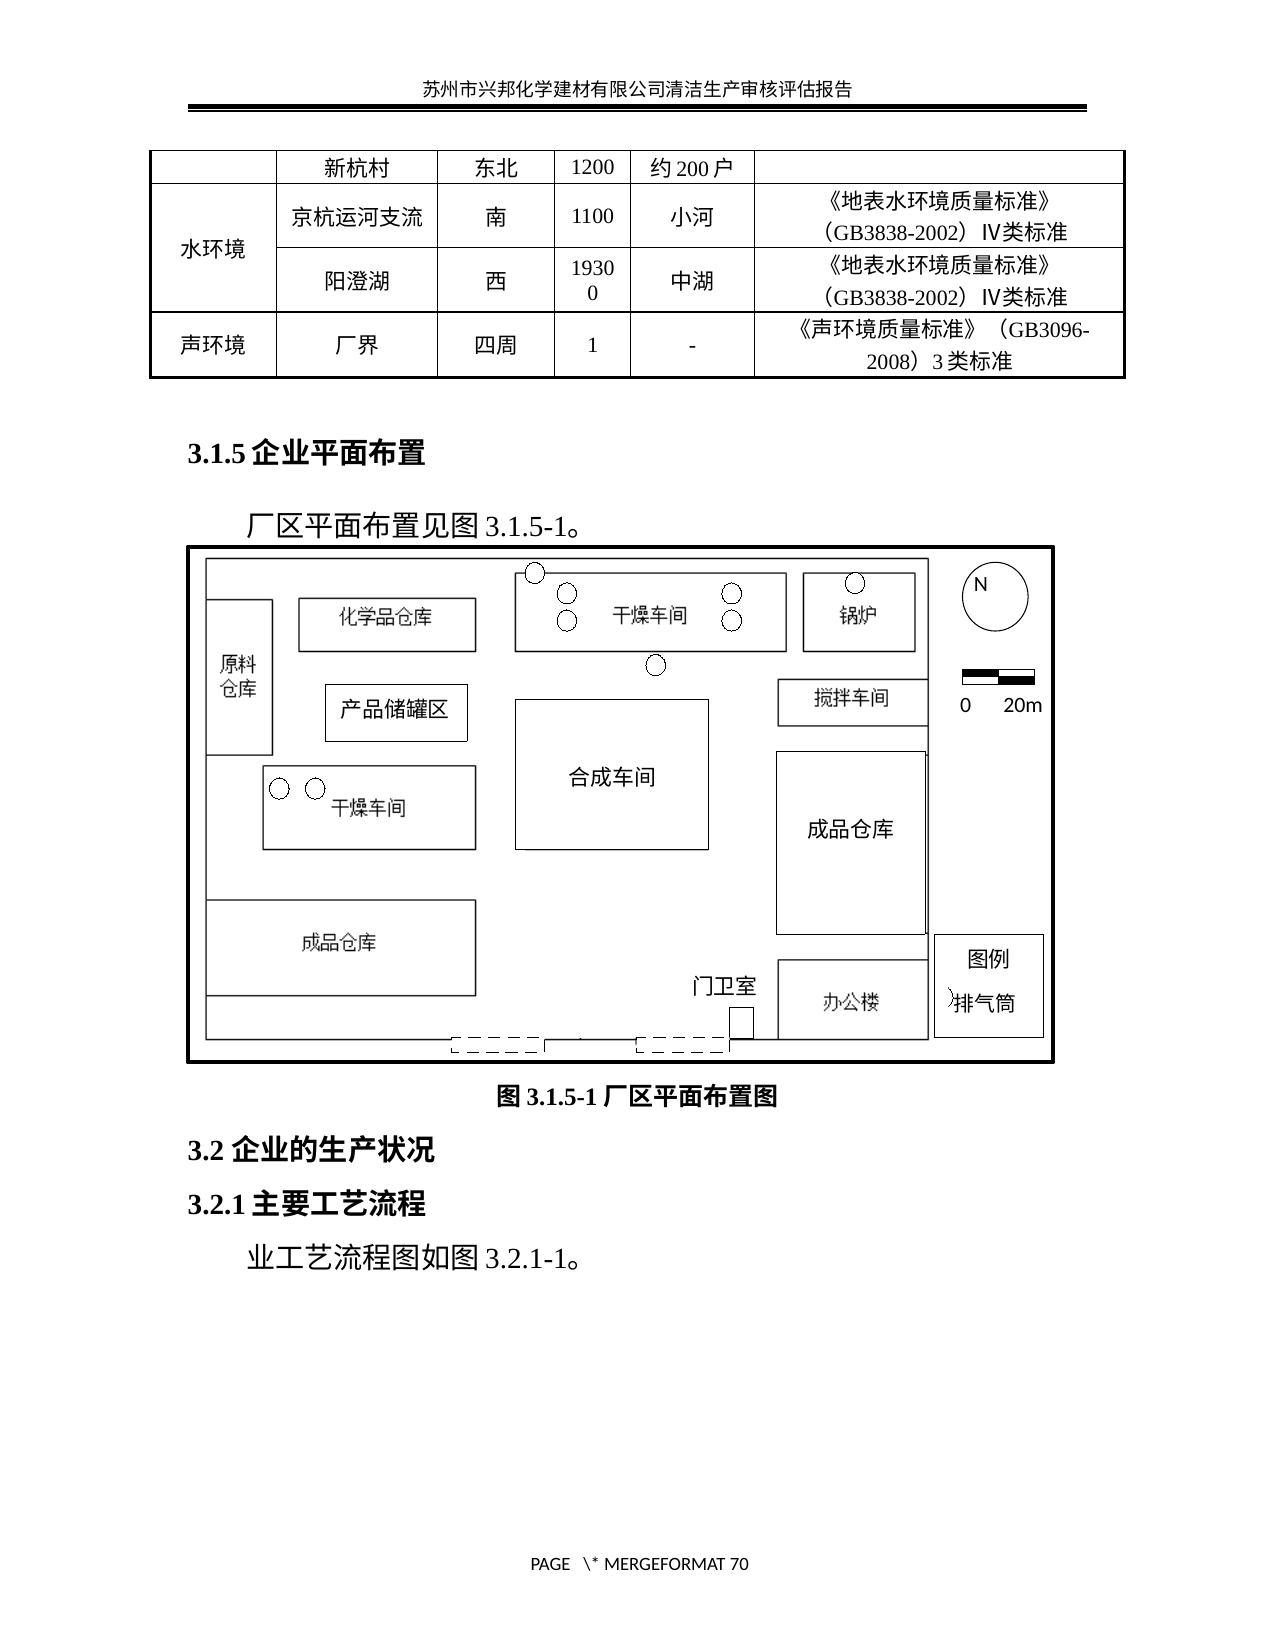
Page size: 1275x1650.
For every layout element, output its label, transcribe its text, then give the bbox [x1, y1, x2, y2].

table_cell 水环境 [152, 184, 276, 311]
table_cell 《声环境质量标准》（GB3096-2008）3类标准 [755, 313, 1123, 376]
table_cell 1200 [555, 151, 630, 183]
table_cell - [631, 313, 754, 376]
table_cell 新杭村 [277, 151, 437, 183]
table_cell 1 [555, 313, 630, 376]
table_cell 南 [438, 184, 554, 247]
table_cell 阳澄湖 [277, 248, 437, 311]
table_cell 中湖 [631, 248, 754, 311]
table_cell 小河 [631, 184, 754, 247]
text 3.1.5企业平面布置 [187, 429, 1087, 472]
table_cell 《地表水环境质量标准》 （GB3838-2002）Ⅳ类标准 [755, 248, 1123, 311]
picture [935, 935, 949, 1037]
table_cell 1100 [555, 184, 630, 247]
table_cell 声环境 [152, 313, 276, 376]
table_cell 东北 [438, 151, 554, 183]
text 图3.1.5-1 厂区平面布置图 [187, 1062, 1087, 1117]
table_cell 19300 [555, 248, 630, 311]
table_cell 厂界 [277, 313, 437, 376]
picture [190, 549, 949, 1060]
table_cell 约200户 [631, 151, 754, 183]
table_cell 西 [438, 248, 554, 311]
table_cell 《地表水环境质量标准》 （GB3838-2002）Ⅳ类标准 [755, 184, 1123, 247]
text 3.2.1主要工艺流程 [187, 1171, 1087, 1225]
table_cell 京杭运河支流 [277, 184, 437, 247]
text 3.2 企业的生产状况 [187, 1117, 1087, 1171]
text 厂区平面布置见图3.1.5-1。 [187, 493, 1087, 547]
table_cell 四周 [438, 313, 554, 376]
text 业工艺流程图如图3.2.1-1。 [187, 1225, 1087, 1279]
